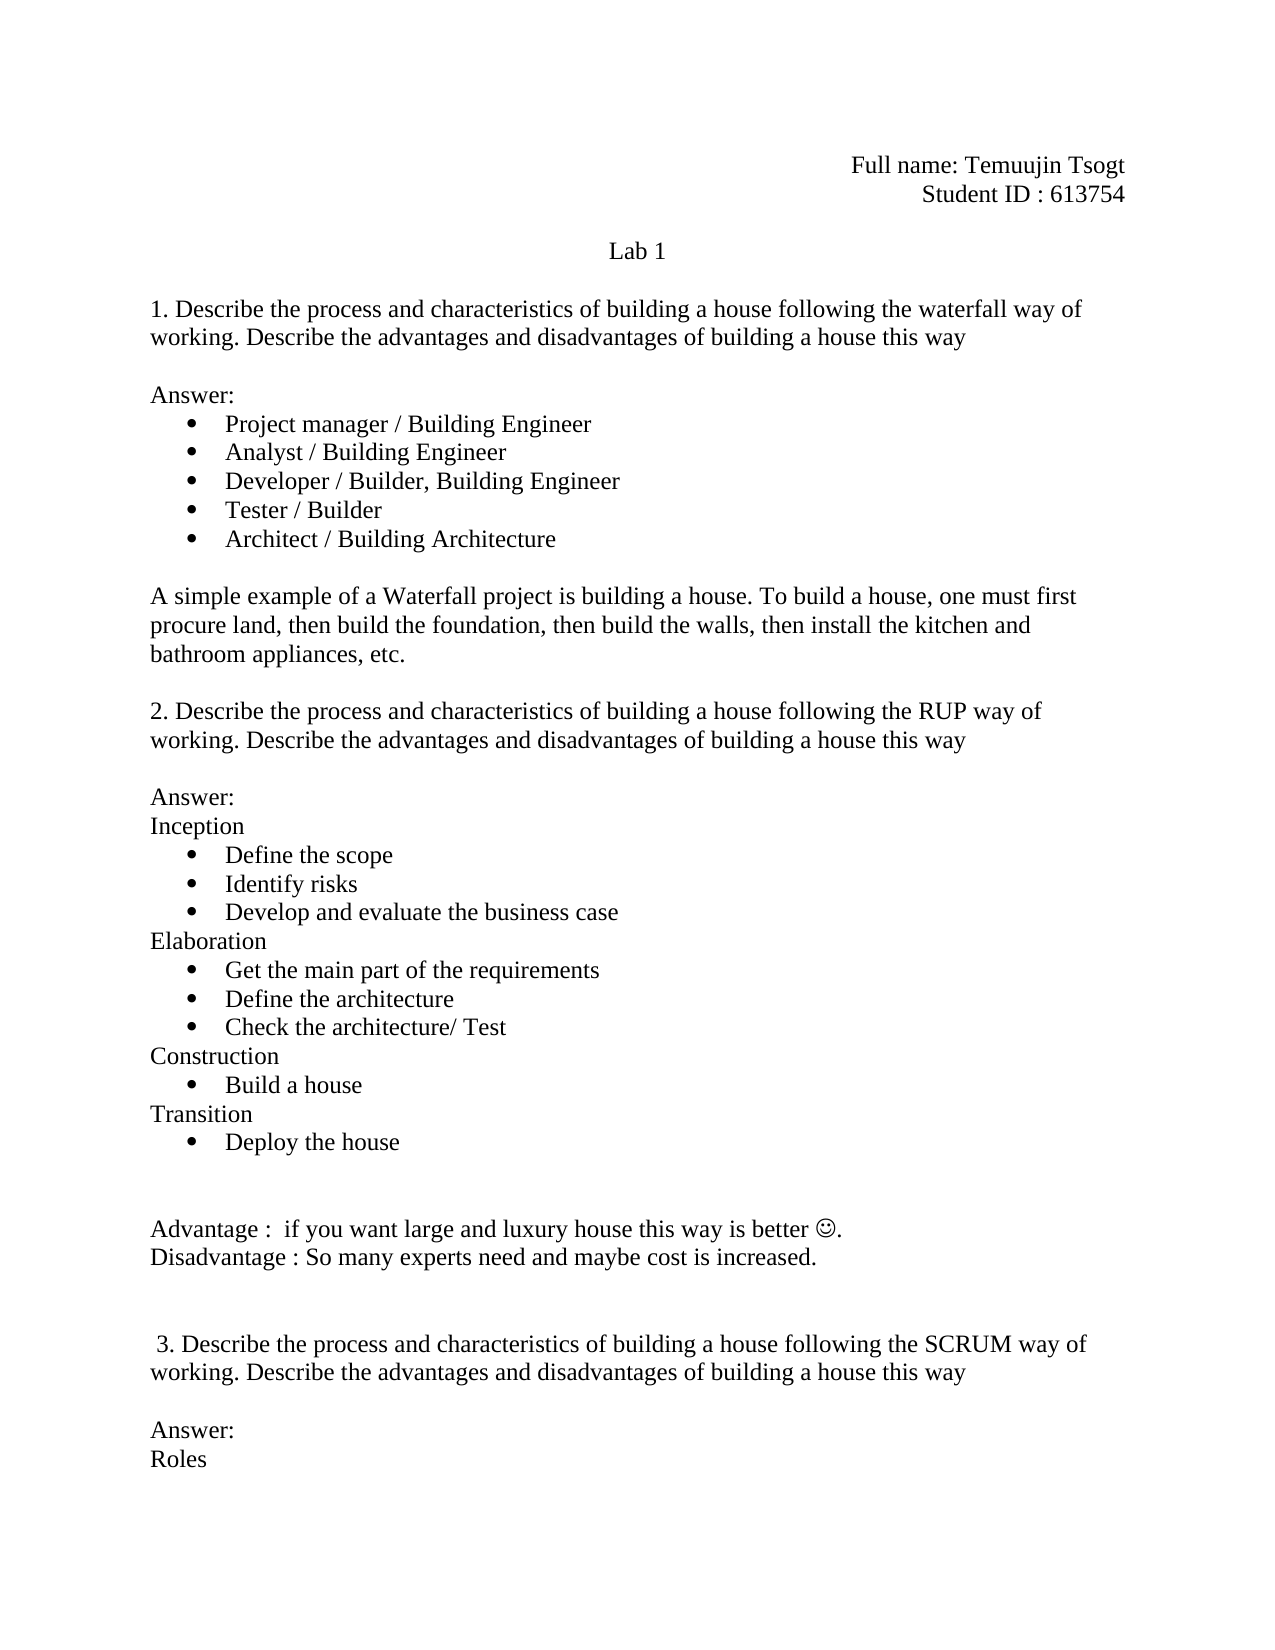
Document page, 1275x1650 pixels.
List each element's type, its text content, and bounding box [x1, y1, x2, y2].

text Student ID : 613754 [150, 179, 1125, 207]
text Answer: [150, 380, 1125, 409]
text Answer: [150, 1415, 1125, 1444]
list Developer / Builder, Building Engineer [187, 466, 1125, 495]
list Build a house [187, 1070, 1125, 1099]
list Architect / Building Architecture [187, 524, 1125, 552]
text Answer: [150, 782, 1125, 811]
text Disadvantage : So many experts need and maybe cost is increased. [150, 1242, 1125, 1271]
list Develop and evaluate the business case [187, 897, 1125, 926]
text 3. Describe the process and characteristics of building a house following the SCRUM way of working. Describe the advantages and disadvantages of building a house this way [150, 1329, 1125, 1386]
text 2. Describe the process and characteristics of building a house following the RUP way of working. Describe the advantages and disadvantages of building a house this way [150, 696, 1125, 754]
list Define the scope [187, 840, 1125, 869]
list Identify risks [187, 869, 1125, 897]
list Get the main part of the requirements [187, 955, 1125, 984]
text A simple example of a Waterfall project is building a house. To build a house, one must first procure land, then build the foundation, then build the walls, then install the kitchen and bathroom appliances, etc. [150, 581, 1125, 667]
list Check the architecture/ Test [187, 1012, 1125, 1041]
text 1. Describe the process and characteristics of building a house following the waterfall way of working. Describe the advantages and disadvantages of building a house this way [150, 294, 1125, 351]
text Elaboration [150, 926, 1125, 955]
list Analyst / Building Engineer [187, 437, 1125, 466]
text Advantage : if you want large and luxury house this way is better . [150, 1214, 1125, 1242]
list Project manager / Building Engineer [187, 409, 1125, 437]
text Transition [150, 1099, 1125, 1127]
text Roles [150, 1444, 1125, 1472]
list Define the architecture [187, 984, 1125, 1012]
text Full name: Temuujin Tsogt [150, 150, 1125, 179]
list Tester / Builder [187, 495, 1125, 524]
text Lab 1 [150, 236, 1125, 265]
list Deploy the house [187, 1127, 1125, 1156]
text Construction [150, 1041, 1125, 1070]
text Inception [150, 811, 1125, 840]
